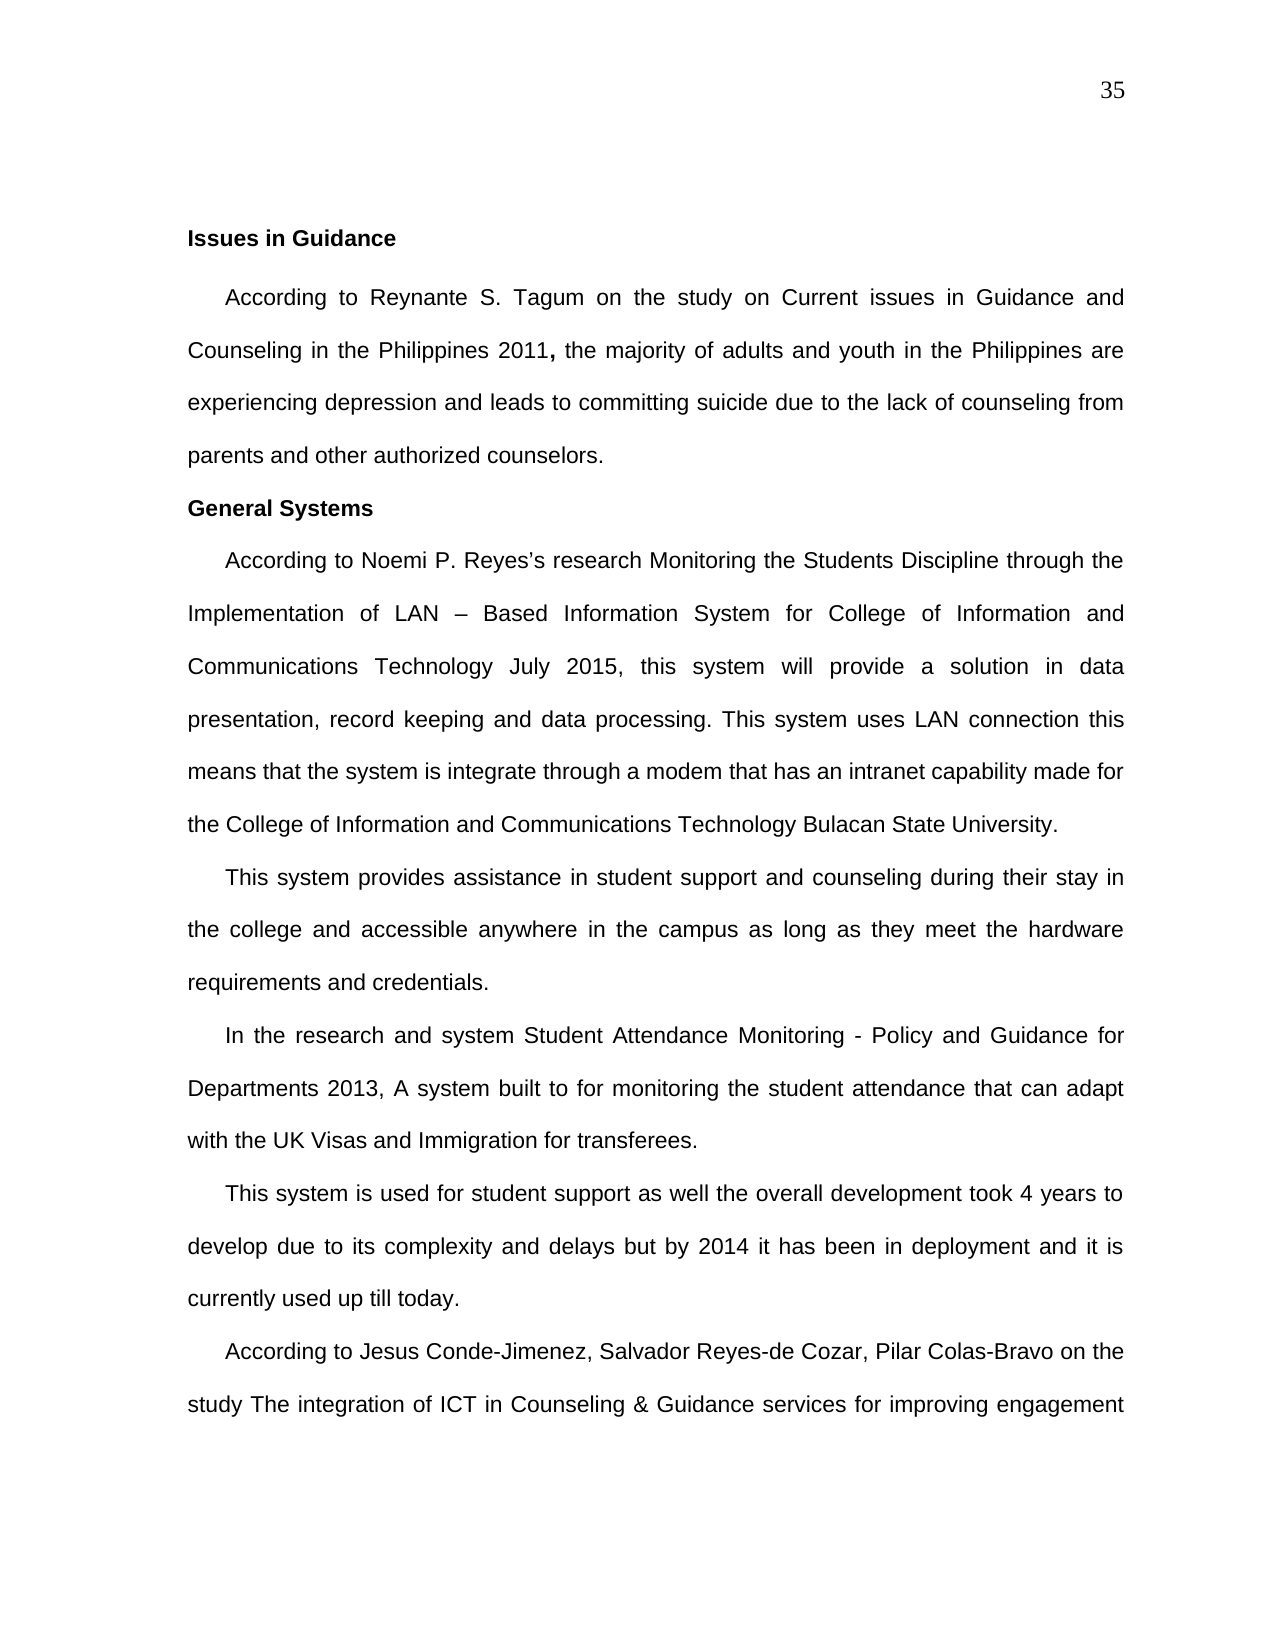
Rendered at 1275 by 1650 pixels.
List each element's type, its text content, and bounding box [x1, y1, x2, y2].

text This system is used for student support as well the overall development took 4 years to develop due to its complexity and delays but by 2014 it has been in deployment and it is currently used up till today. [187, 1180, 1125, 1312]
list According to Noemi P. Reyes’s research Monitoring the Students Discipline through the Implementation of LAN – Based Information System for College of Information and Communications Technology July 2015, this system will provide a solution in data presentation, record keeping and data processing. This system uses LAN connection this means that the system is integrate through a modem that has an intranet capability made for the College of Information and Communications Technology Bulacan State University. [187, 547, 1125, 837]
subtitle Issues in Guidance [187, 225, 1125, 251]
text General Systems [187, 495, 1125, 521]
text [187, 1338, 1125, 1417]
text In the research and system Student Attendance Monitoring - Policy and Guidance for Departments 2013, A system built to for monitoring the student attendance that can adapt with the UK Visas and Immigration for transferees. [187, 1022, 1125, 1154]
text This system provides assistance in student support and counseling during their stay in the college and accessible anywhere in the campus as long as they meet the hardware requirements and credentials. [187, 864, 1125, 996]
text According to Reynante S. Tagum on the study on Current issues in Guidance and Counseling in the Philippines 2011, the majority of adults and youth in the Philippines are experiencing depression and leads to committing suicide due to the lack of counseling from parents and other authorized counselors. [187, 284, 1125, 468]
